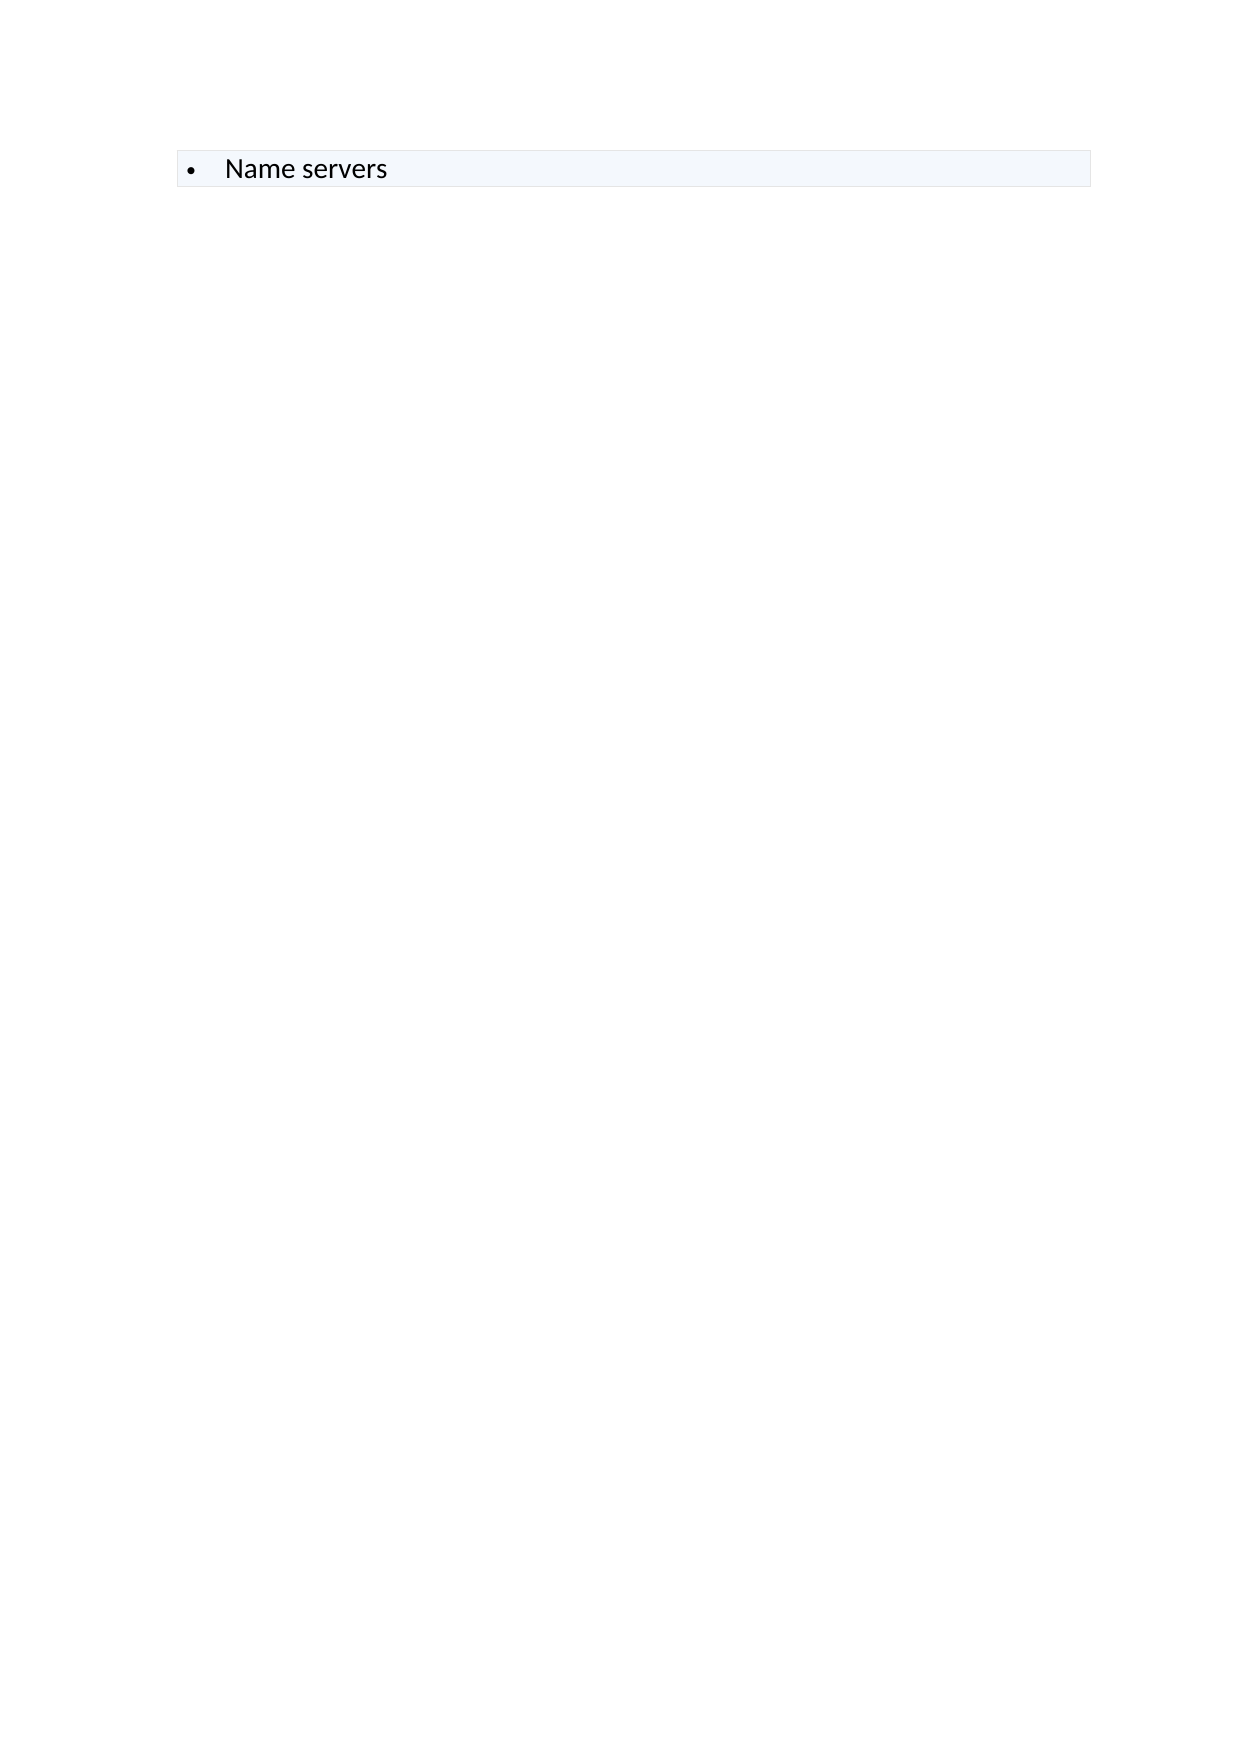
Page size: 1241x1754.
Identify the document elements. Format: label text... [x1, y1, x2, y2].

list Name servers [178, 151, 1090, 186]
